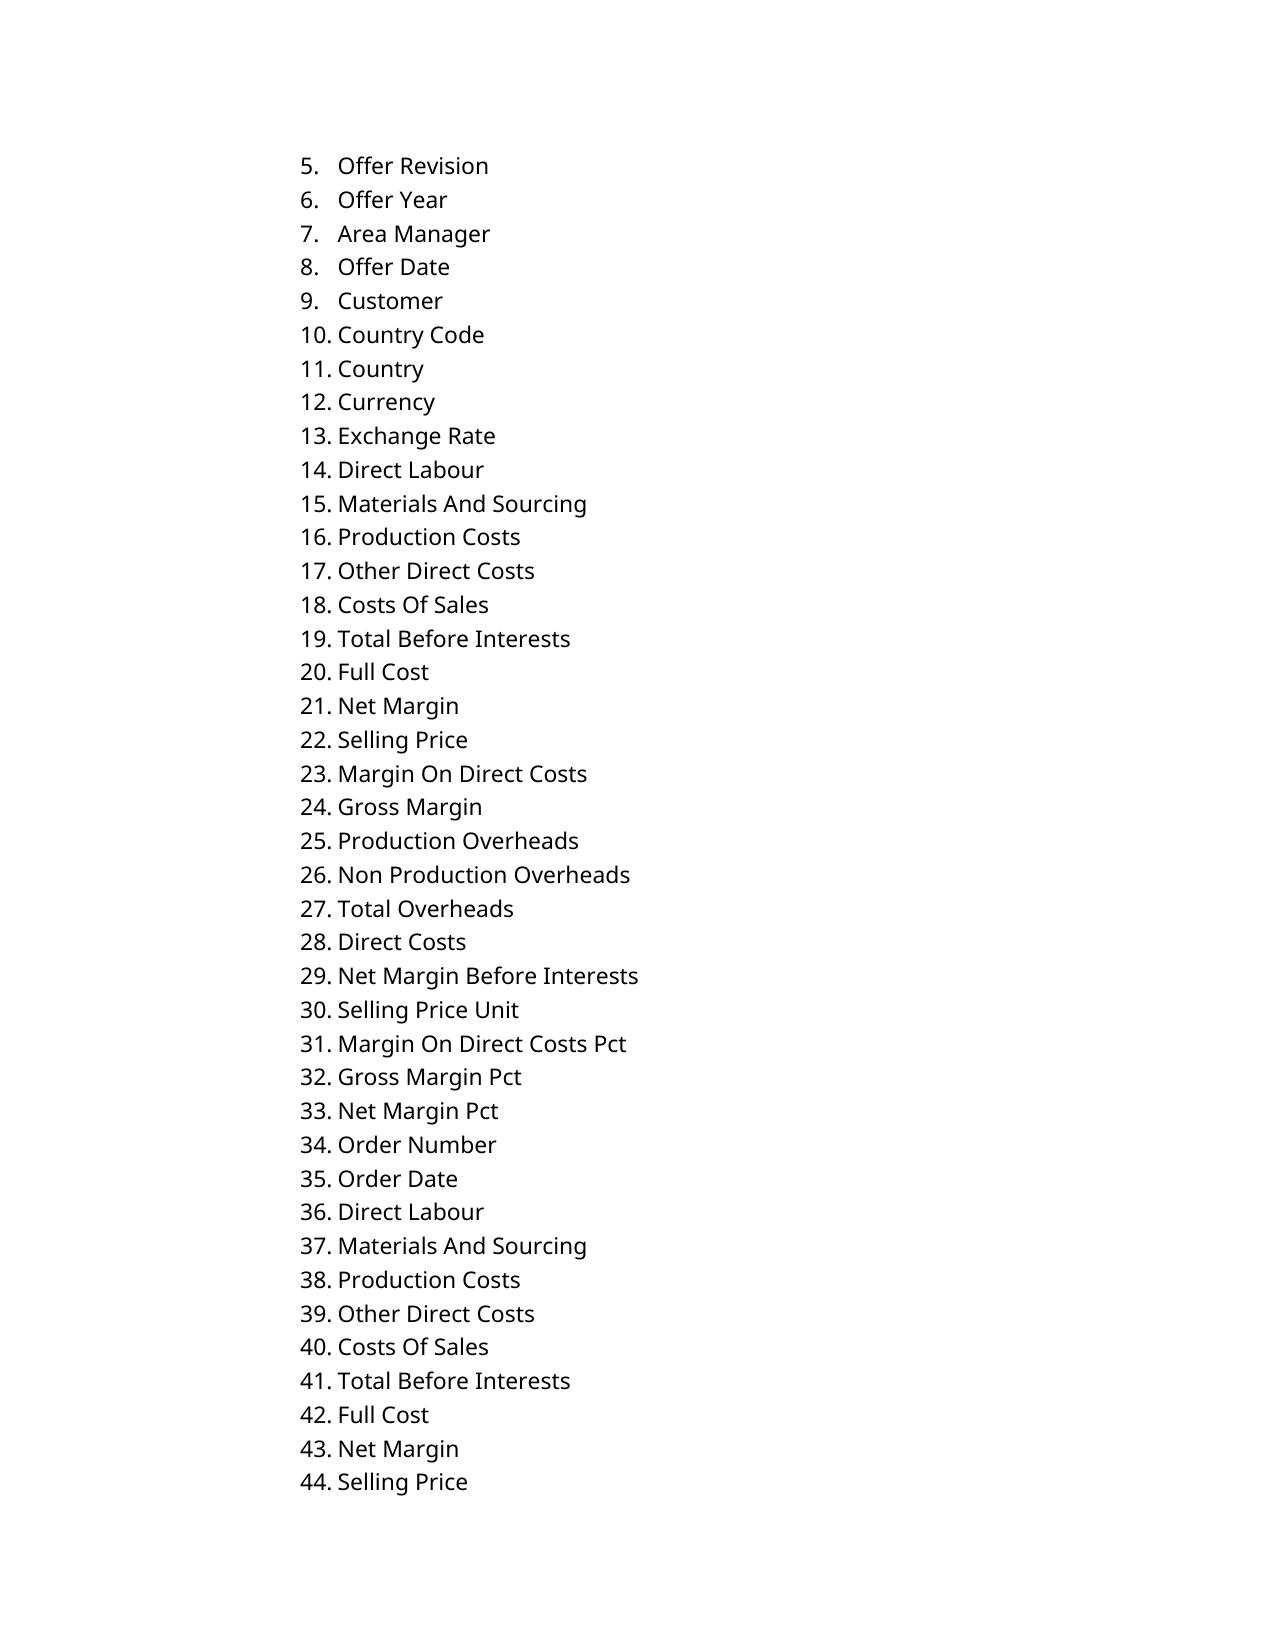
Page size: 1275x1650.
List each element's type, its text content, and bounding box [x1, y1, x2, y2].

list Net Margin Before Interests [300, 960, 1125, 991]
list Direct Costs [300, 926, 1125, 957]
list Margin On Direct Costs [300, 757, 1125, 789]
list Costs Of Sales [300, 589, 1125, 620]
list Full Cost [300, 1399, 1125, 1430]
list Materials And Sourcing [300, 1230, 1125, 1261]
list Exchange Rate [300, 420, 1125, 451]
list Total Before Interests [300, 1365, 1125, 1396]
list Costs Of Sales [300, 1331, 1125, 1362]
list Customer [300, 285, 1125, 316]
list Country Code [300, 319, 1125, 350]
list Non Production Overheads [300, 859, 1125, 890]
list Selling Price [300, 724, 1125, 755]
list Country [300, 352, 1125, 384]
list Gross Margin [300, 791, 1125, 822]
list Production Costs [300, 521, 1125, 552]
list Other Direct Costs [300, 555, 1125, 586]
list Order Number [300, 1129, 1125, 1160]
list Direct Labour [300, 454, 1125, 485]
list Selling Price [300, 1466, 1125, 1497]
list Offer Year [300, 184, 1125, 215]
list Total Before Interests [300, 622, 1125, 654]
list Net Margin [300, 690, 1125, 721]
list Production Overheads [300, 825, 1125, 856]
list Other Direct Costs [300, 1297, 1125, 1329]
list Direct Labour [300, 1196, 1125, 1227]
list Net Margin [300, 1432, 1125, 1464]
list Margin On Direct Costs Pct [300, 1027, 1125, 1059]
list Full Cost [300, 656, 1125, 687]
list Offer Revision [300, 150, 1125, 181]
list Currency [300, 386, 1125, 417]
list Net Margin Pct [300, 1095, 1125, 1126]
list Offer Date [300, 251, 1125, 282]
list Production Costs [300, 1264, 1125, 1295]
list Order Date [300, 1162, 1125, 1194]
list Gross Margin Pct [300, 1061, 1125, 1092]
list Selling Price Unit [300, 994, 1125, 1025]
list Area Manager [300, 217, 1125, 249]
list Materials And Sourcing [300, 487, 1125, 519]
list Total Overheads [300, 892, 1125, 924]
